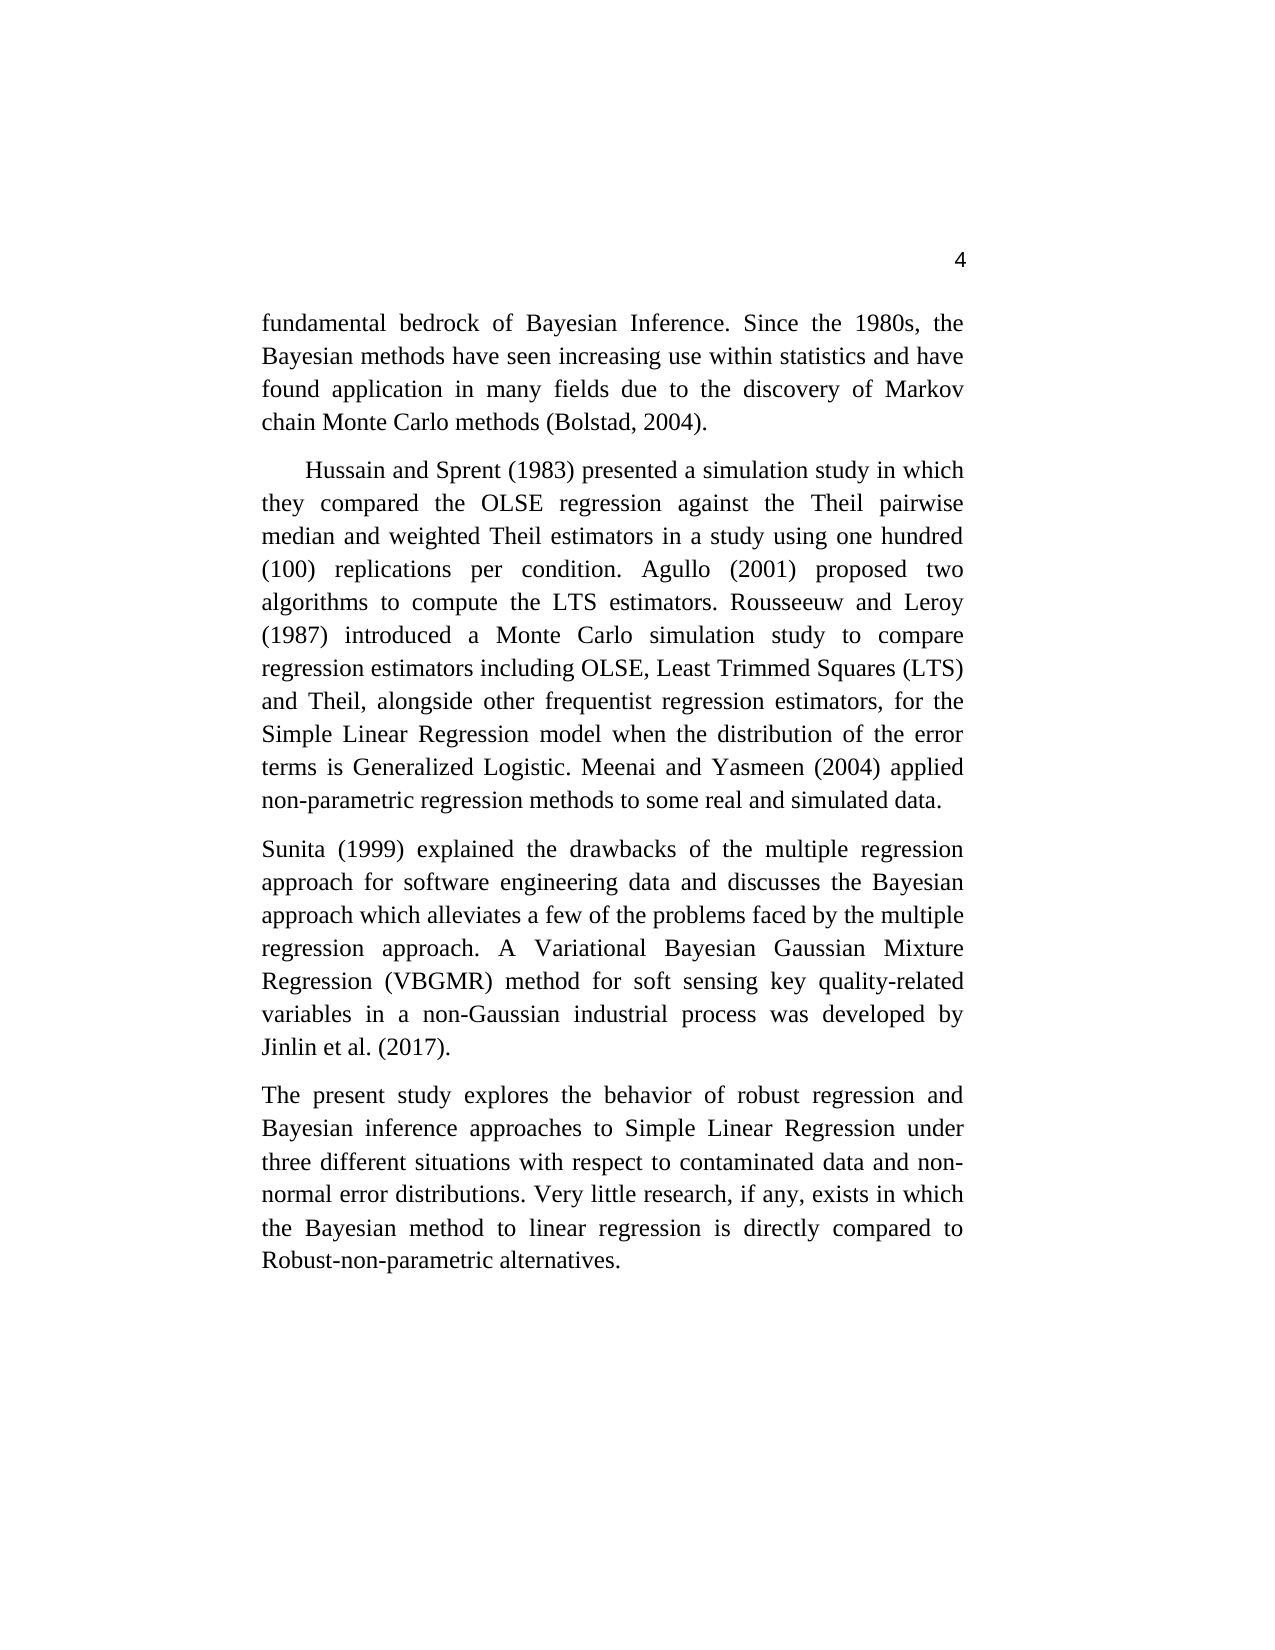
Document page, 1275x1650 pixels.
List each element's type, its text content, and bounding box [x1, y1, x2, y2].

text Sunita (1999) explained the drawbacks of the multiple regression approach for software engineering data and discusses the Bayesian approach which alleviates a few of the problems faced by the multiple regression approach. A Variational Bayesian Gaussian Mixture Regression (VBGMR) method for soft sensing key quality-related variables in a non-Gaussian industrial process was developed by Jinlin et al. (2017). [260, 834, 964, 1061]
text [260, 308, 964, 436]
text Hussain and Sprent (1983) presented a simulation study in which they compared the OLSE regression against the Theil pairwise median and weighted Theil estimators in a study using one hundred (100) replications per condition. Agullo (2001) proposed two algorithms to compute the LTS estimators. Rousseeuw and Leroy (1987) introduced a Monte Carlo simulation study to compare regression estimators including OLSE, Least Trimmed Squares (LTS) and Theil, alongside other frequentist regression estimators, for the Simple Linear Regression model when the distribution of the error terms is Generalized Logistic. Meenai and Yasmeen (2004) applied non-parametric regression methods to some real and simulated data. [261, 455, 964, 814]
text The present study explores the behavior of robust regression and Bayesian inference approaches to Simple Linear Regression under three different situations with respect to contaminated data and non-normal error distributions. Very little research, if any, exists in which the Bayesian method to linear regression is directly compared to Robust-non-parametric alternatives. [260, 1081, 964, 1274]
